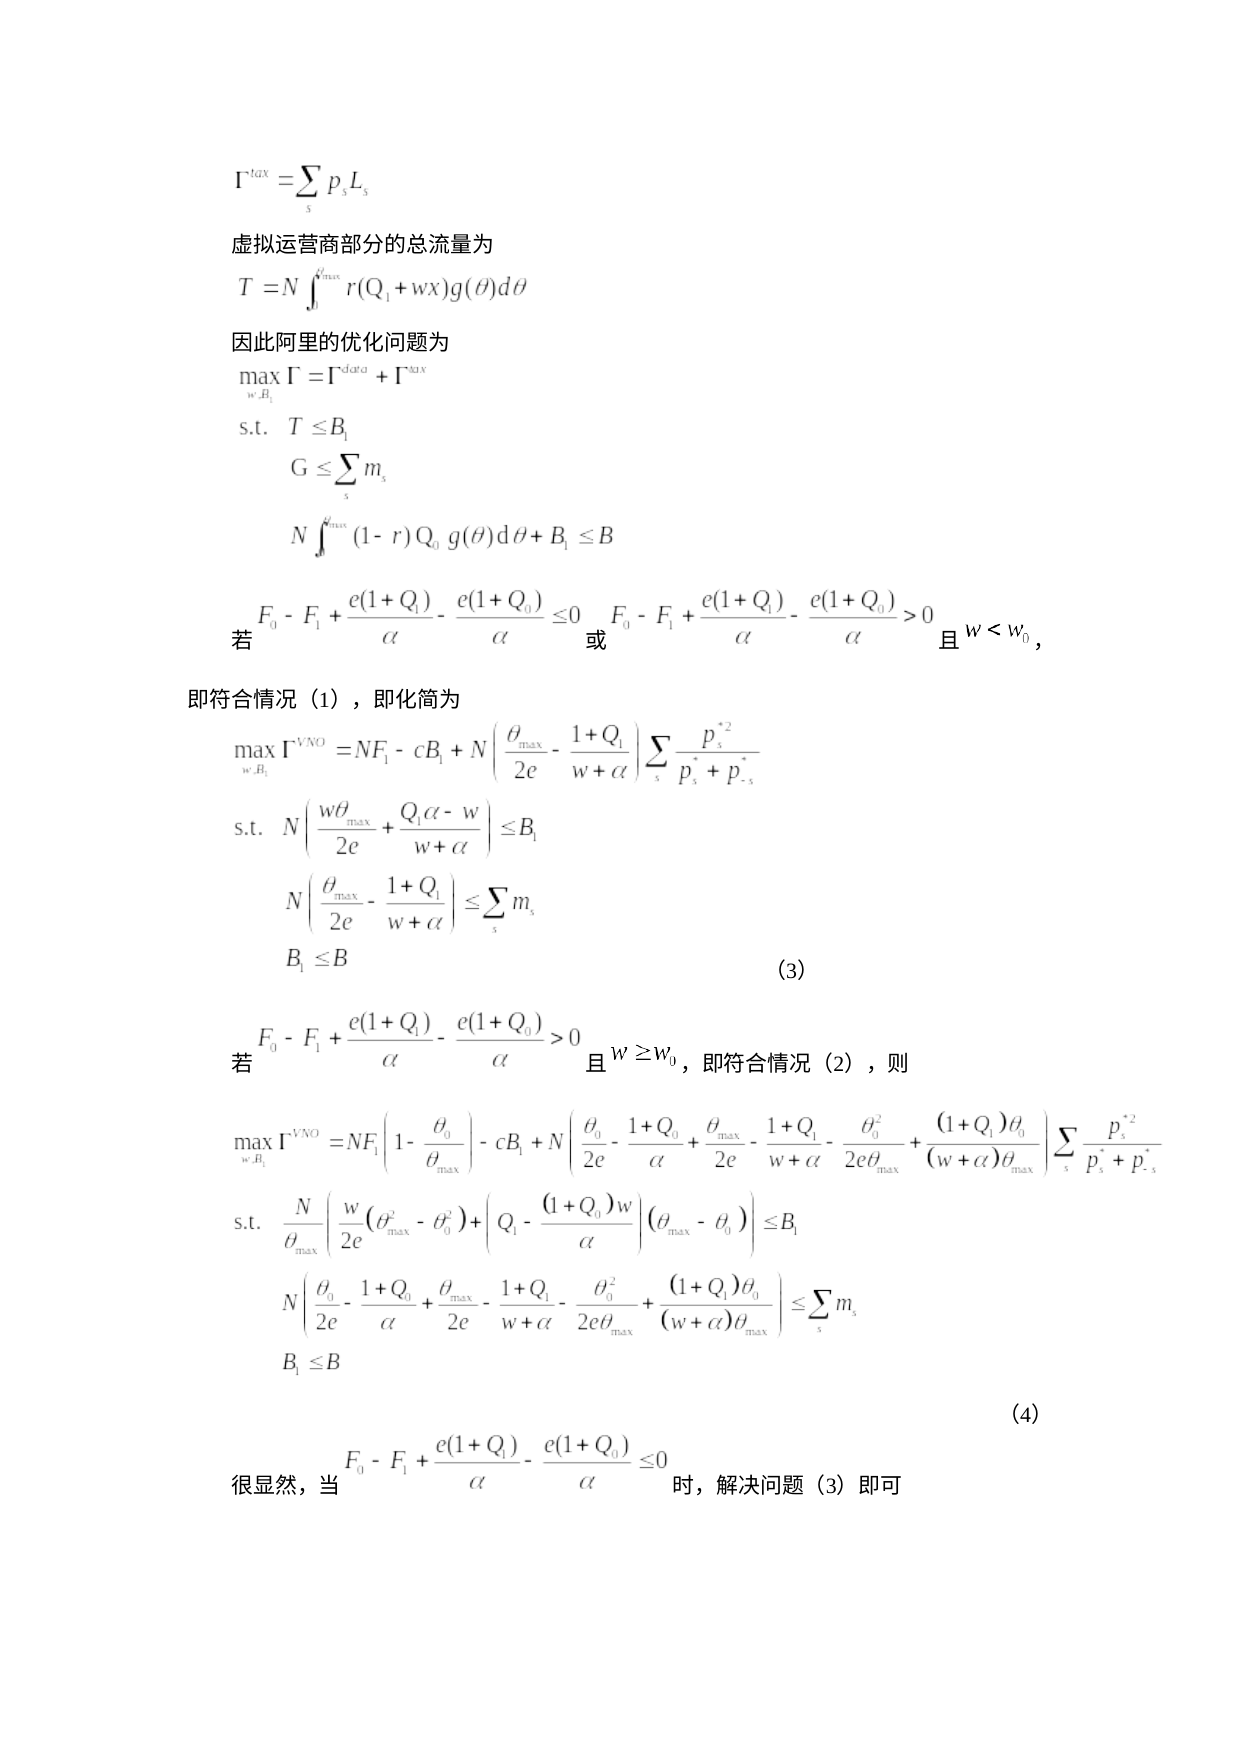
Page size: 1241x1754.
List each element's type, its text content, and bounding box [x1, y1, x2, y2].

text 虚拟运营商部分的总流量为 [187, 227, 1053, 259]
text 因此阿里的优化问题为 [187, 324, 1053, 357]
text 很显然，当时，解决问题（3）即可 [187, 1429, 1053, 1527]
text 若或且，即符合情况（1），即化简为 [187, 584, 1053, 714]
text （4） [187, 1104, 1053, 1429]
text （3） [187, 714, 1053, 1007]
text 若且，即符合情况（2），则 [187, 1007, 1053, 1104]
